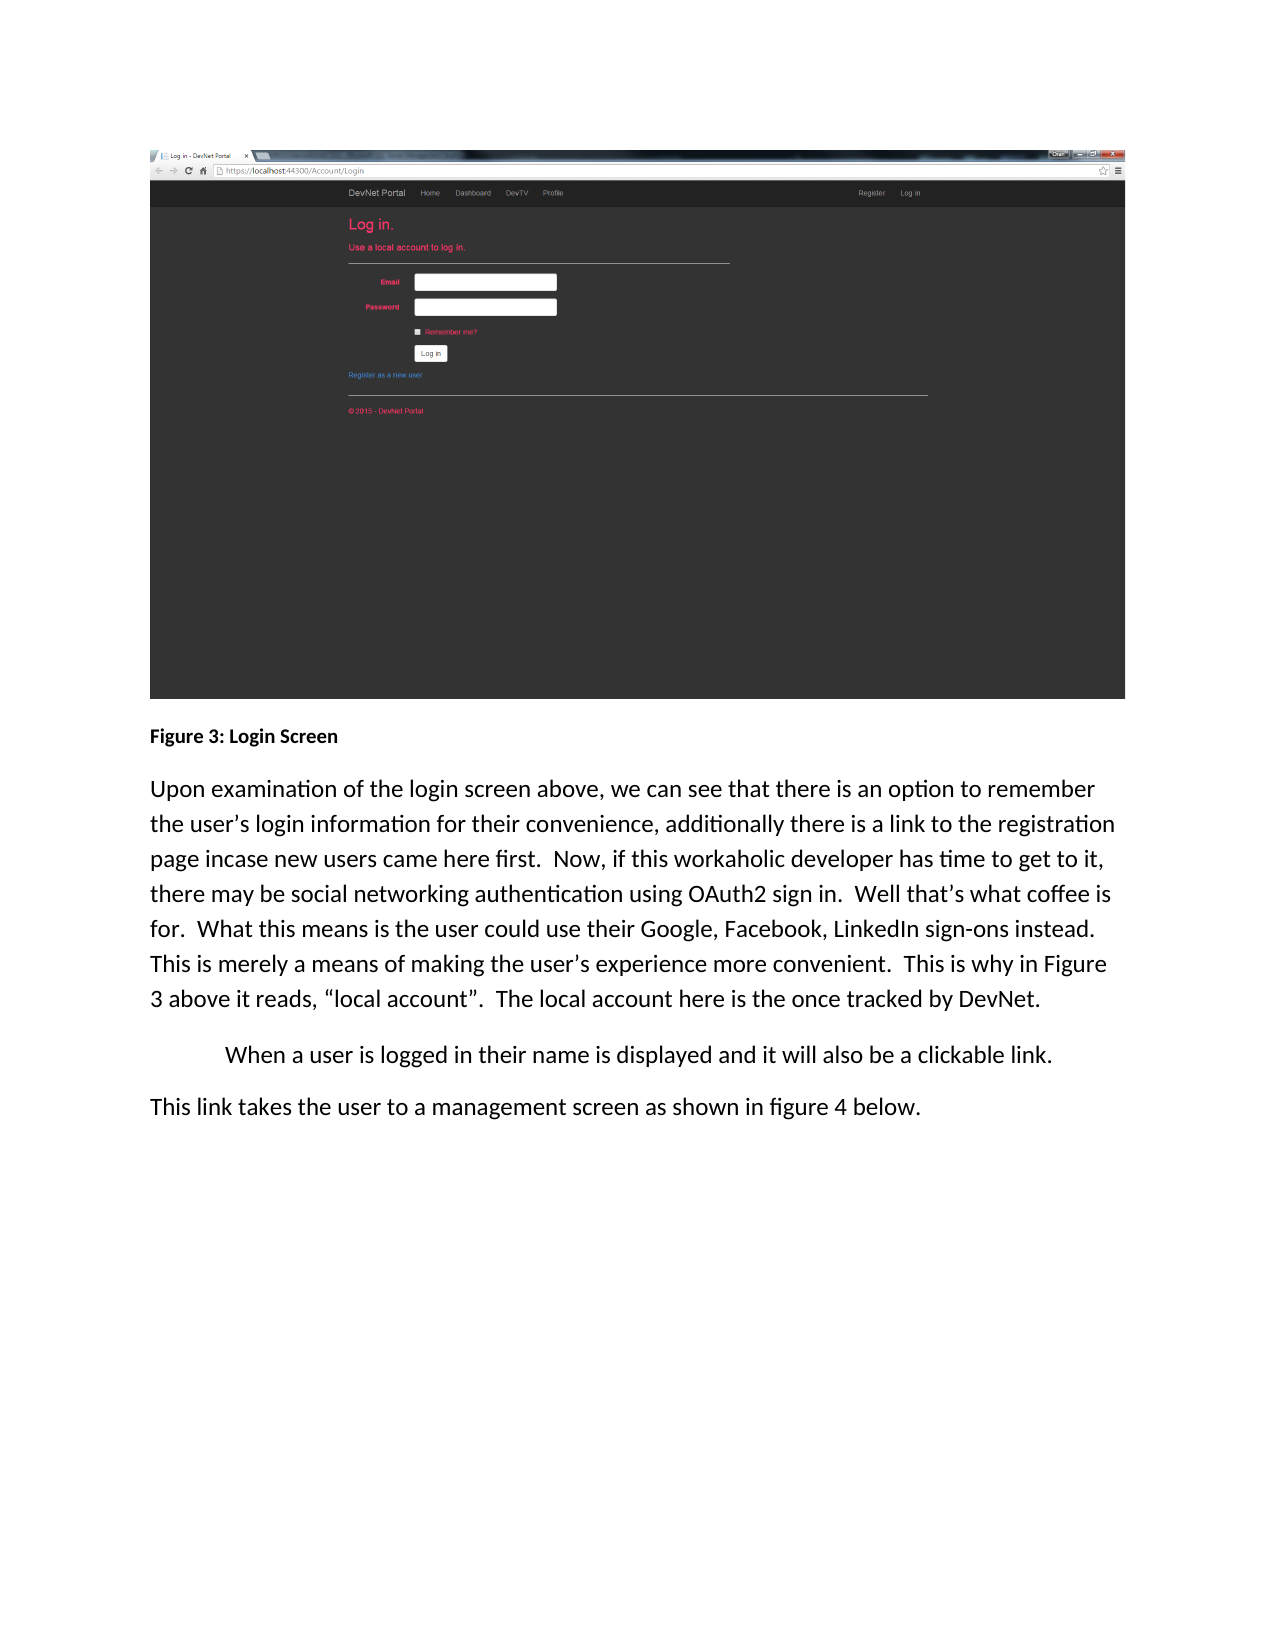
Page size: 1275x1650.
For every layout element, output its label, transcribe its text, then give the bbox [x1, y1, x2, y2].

text Figure 3: Login Screen [150, 723, 1125, 749]
text When a user is logged in their name is displayed and it will also be a clickable link. [150, 1039, 1125, 1070]
text Upon examination of the login screen above, we can see that there is an option to remember the user’s login information for their convenience, additionally there is a link to the registration page incase new users came here first. Now, if this workaholic developer has time to get to it, there may be social networking authentication using OAuth2 sign in. Well that’s what coffee is for. What this means is the user could use their Google, Facebook, LinkedIn sign-ons instead. This is merely a means of making the user’s experience more convenient. This is why in Figure 3 above it reads, “local account”. The local account here is the once tracked by DevNet. [150, 773, 1125, 1014]
text This link takes the user to a management screen as shown in figure 4 below. [150, 1091, 1125, 1121]
picture [150, 150, 1125, 699]
